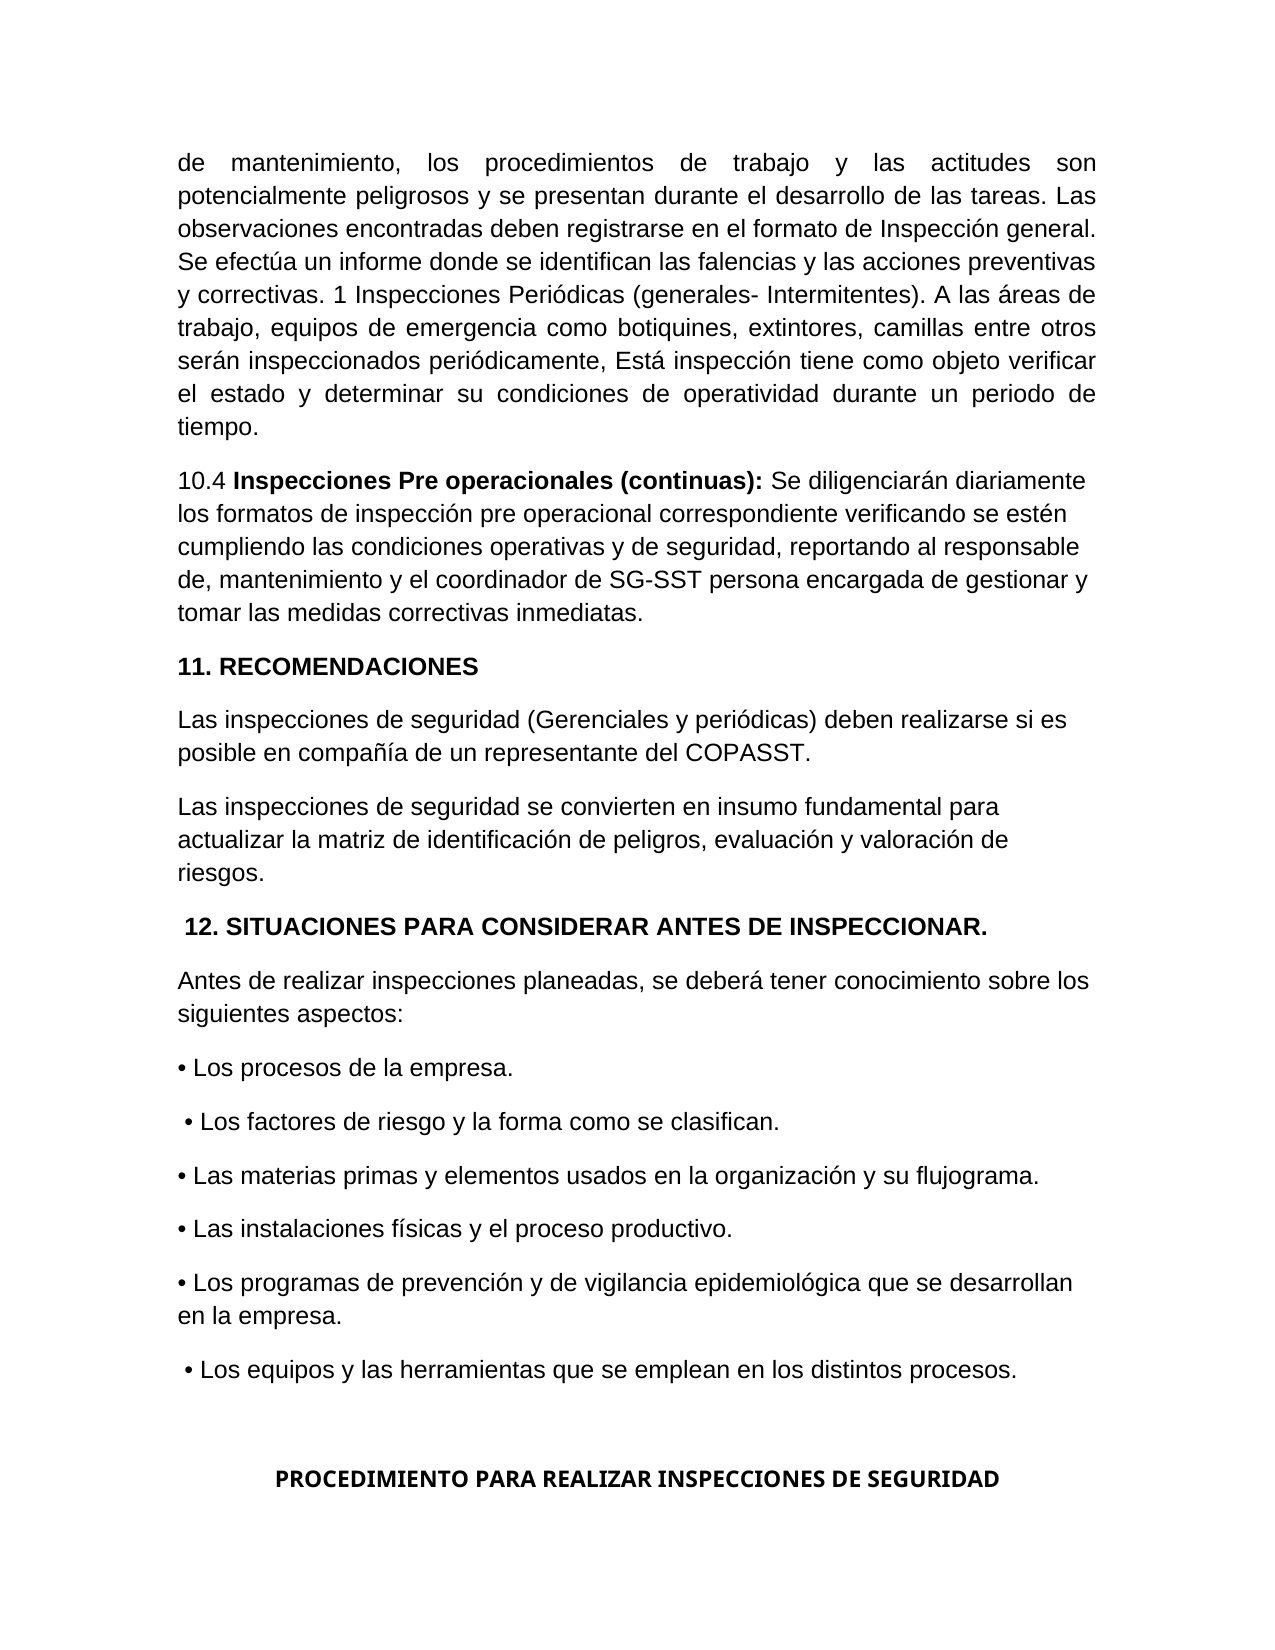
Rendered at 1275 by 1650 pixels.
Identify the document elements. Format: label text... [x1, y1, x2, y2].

text • Los procesos de la empresa. [177, 1053, 1098, 1082]
text 10.4 Inspecciones Pre operacionales (continuas): Se diligenciarán diariamente los formatos de inspección pre operacional correspondiente verificando se estén cumpliendo las condiciones operativas y de seguridad, reportando al responsable de, mantenimiento y el coordinador de SG-SST persona encargada de gestionar y tomar las medidas correctivas inmediatas. [177, 466, 1098, 626]
text • Los factores de riesgo y la forma como se clasifican. [177, 1107, 1098, 1136]
text Las inspecciones de seguridad se convierten en insumo fundamental para actualizar la matriz de identificación de peligros, evaluación y valoración de riesgos. [177, 792, 1098, 887]
text Antes de realizar inspecciones planeadas, se deberá tener conocimiento sobre los siguientes aspectos: [177, 966, 1098, 1028]
text 11. RECOMENDACIONES [177, 652, 1098, 680]
text 12. SITUACIONES PARA CONSIDERAR ANTES DE INSPECCIONAR. [177, 912, 1098, 941]
text • Los programas de prevención y de vigilancia epidemiológica que se desarrollan en la empresa. [177, 1268, 1098, 1330]
text Las inspecciones de seguridad (Gerenciales y periódicas) deben realizarse si es posible en compañía de un representante del COPASST. [177, 705, 1098, 767]
text • Las instalaciones físicas y el proceso productivo. [177, 1214, 1098, 1243]
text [177, 148, 1098, 441]
text • Los equipos y las herramientas que se emplean en los distintos procesos. [177, 1355, 1098, 1384]
text • Las materias primas y elementos usados en la organización y su flujograma. [177, 1161, 1098, 1189]
